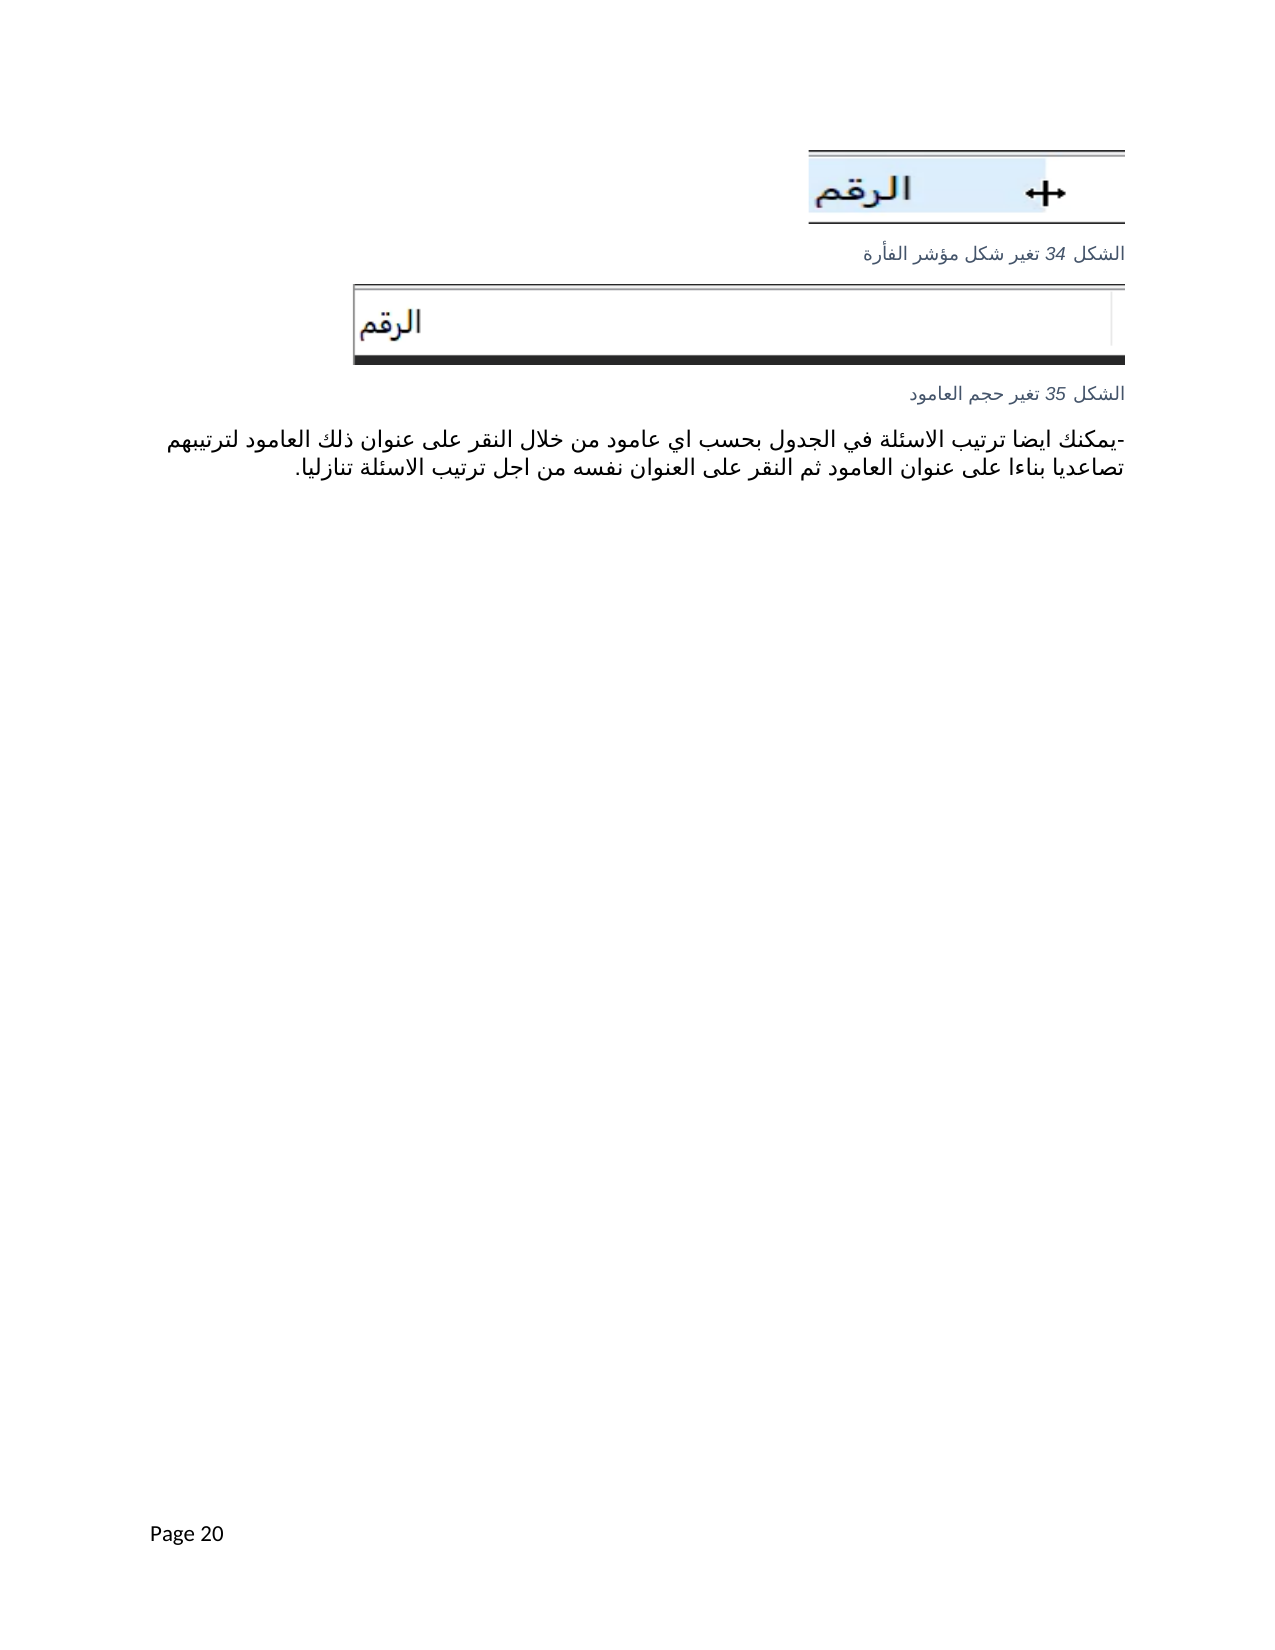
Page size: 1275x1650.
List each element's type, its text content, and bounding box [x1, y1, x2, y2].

picture [352, 284, 1125, 365]
text الشكل 35 تغير حجم العامود [150, 383, 1125, 405]
text -يمكنك ايضا ترتيب الاسئلة في الجدول بحسب اي عامود من خلال النقر على عنوان ذلك العامود لترتيبهم تصاعديا بناءا على عنوان العامود ثم النقر على العنوان نفسه من اجل ترتيب الاسئلة تنازليا. [150, 426, 1125, 480]
text الشكل 34 تغير شكل مؤشر الفأرة [150, 242, 1125, 264]
picture [808, 150, 1125, 224]
